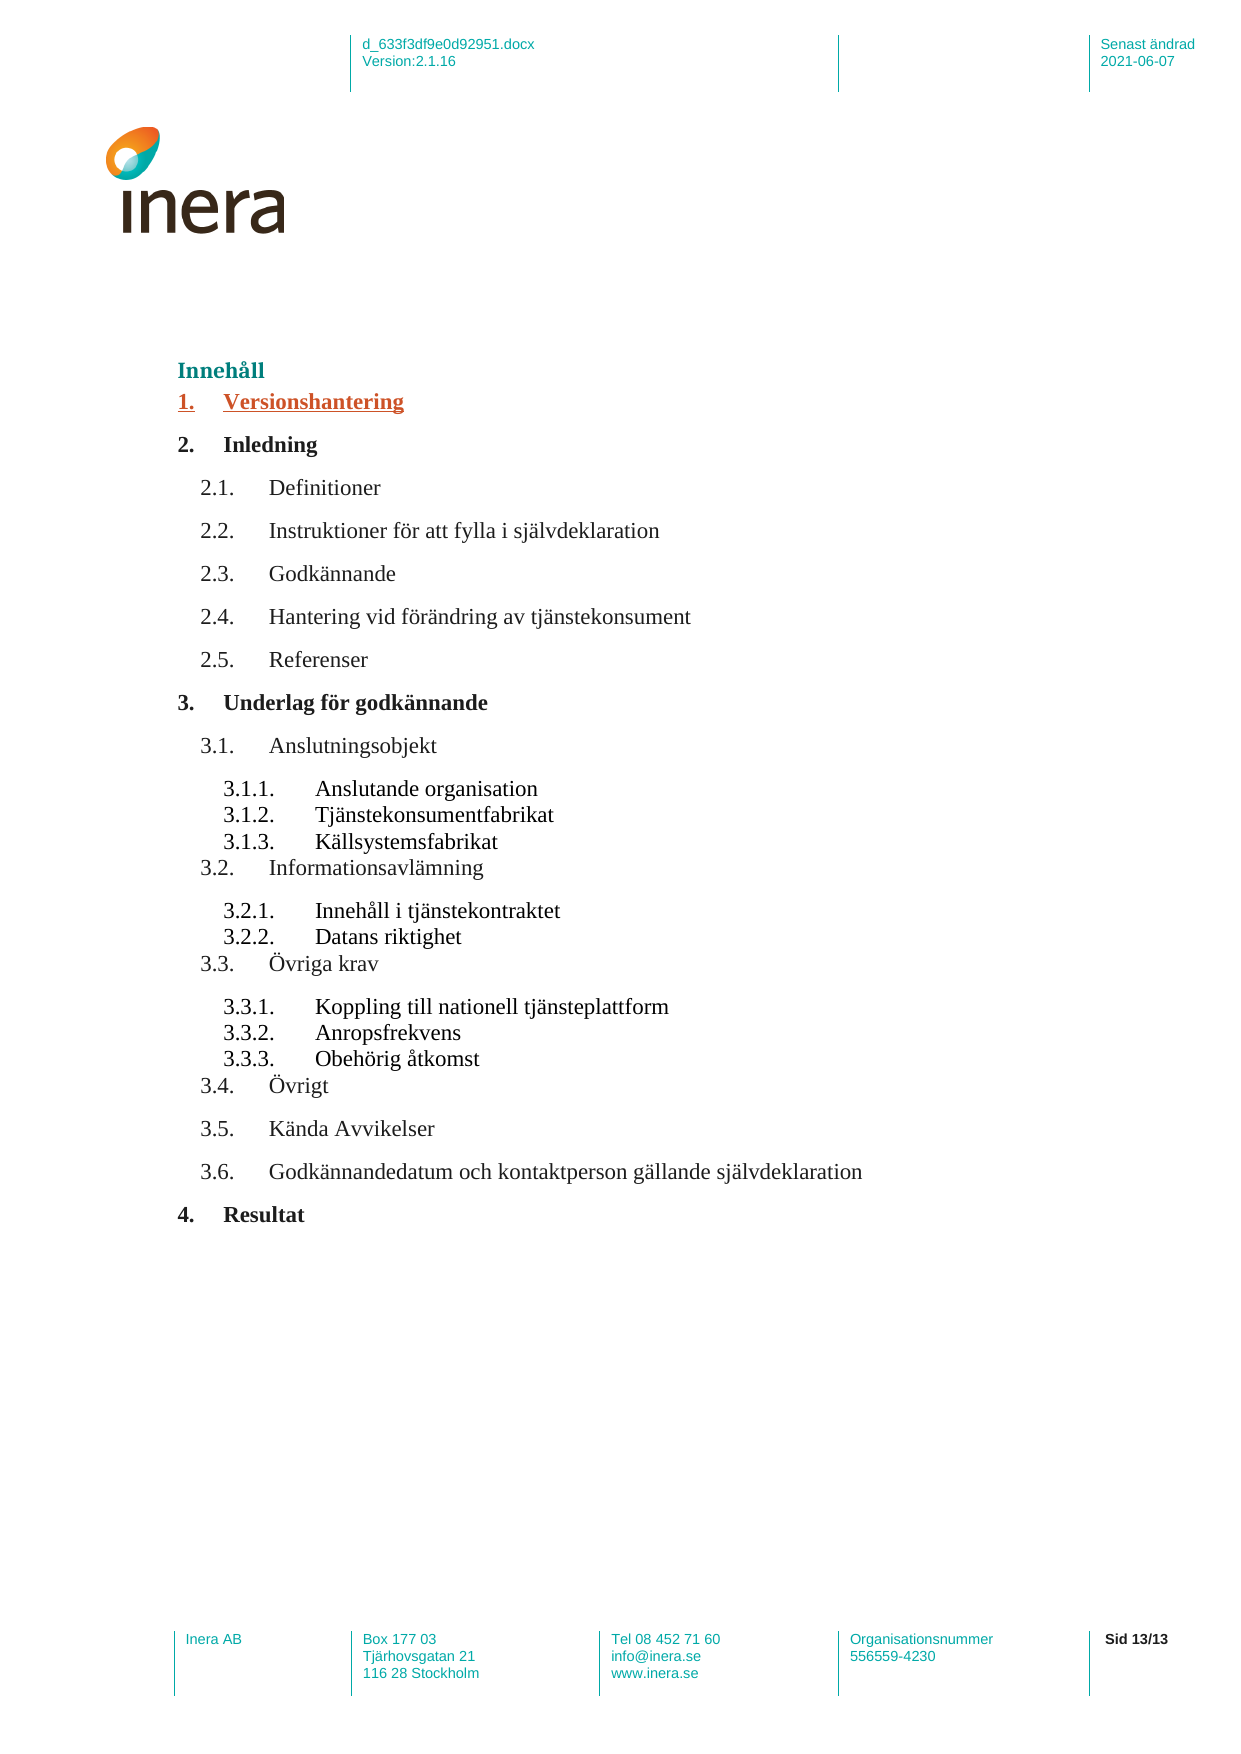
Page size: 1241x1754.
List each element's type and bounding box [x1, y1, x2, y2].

picture [106, 127, 284, 234]
